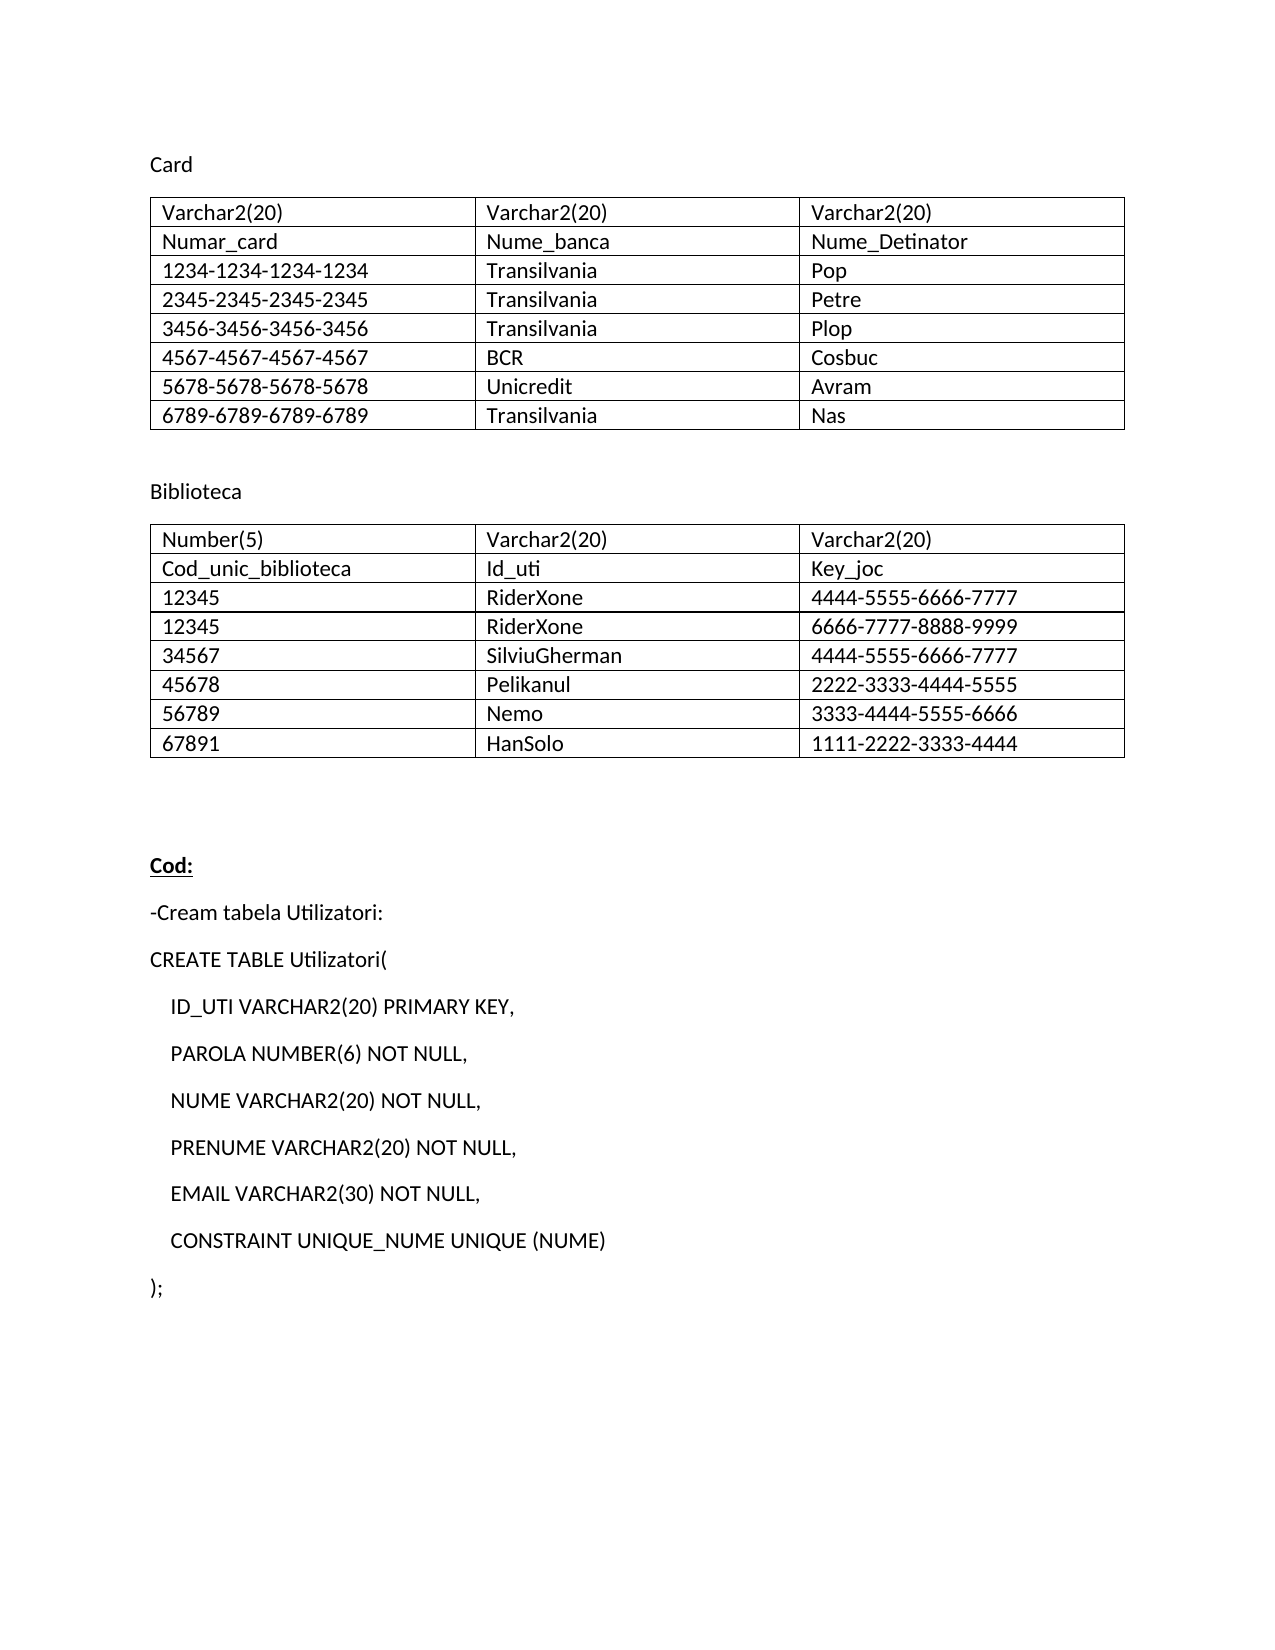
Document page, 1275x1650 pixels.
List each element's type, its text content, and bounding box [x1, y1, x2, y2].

table_header Varchar2(20) [476, 198, 799, 226]
table_cell Cosbuc [800, 343, 1124, 371]
text Cod: [150, 851, 1125, 879]
table_cell Transilvania [476, 256, 799, 284]
table_cell 2222-3333-4444-5555 [800, 671, 1124, 698]
text EMAIL VARCHAR2(30) NOT NULL, [150, 1179, 1125, 1208]
table_cell Unicredit [476, 372, 799, 400]
table_cell 6789-6789-6789-6789 [151, 401, 475, 429]
table_cell Cod_unic_biblioteca [151, 554, 475, 582]
text ); [150, 1273, 1125, 1301]
table_header Varchar2(20) [800, 198, 1124, 226]
table_cell 6666-7777-8888-9999 [800, 613, 1124, 640]
text CONSTRAINT UNIQUE_NUME UNIQUE (NUME) [150, 1226, 1125, 1254]
table_cell 45678 [151, 671, 475, 698]
table_cell 4444-5555-6666-7777 [800, 641, 1124, 669]
table_cell 56789 [151, 700, 475, 728]
text CREATE TABLE Utilizatori( [150, 945, 1125, 973]
text ID_UTI VARCHAR2(20) PRIMARY KEY, [150, 992, 1125, 1020]
table_cell 67891 [151, 729, 475, 757]
table_cell Nemo [476, 700, 799, 728]
table_cell SilviuGherman [476, 641, 799, 669]
table_cell Numar_card [151, 227, 475, 255]
table_cell Petre [800, 285, 1124, 313]
text Biblioteca [150, 477, 1125, 505]
table_cell BCR [476, 343, 799, 371]
table_cell Nas [800, 401, 1124, 429]
table_header Varchar2(20) [476, 525, 799, 553]
table_cell 34567 [151, 641, 475, 669]
table_cell 12345 [151, 613, 475, 640]
table_cell 2345-2345-2345-2345 [151, 285, 475, 313]
table_cell 1111-2222-3333-4444 [800, 729, 1124, 757]
table_cell HanSolo [476, 729, 799, 757]
table_cell Plop [800, 314, 1124, 342]
table_cell RiderXone [476, 613, 799, 640]
table_cell 5678-5678-5678-5678 [151, 372, 475, 400]
text PRENUME VARCHAR2(20) NOT NULL, [150, 1133, 1125, 1161]
table_header Varchar2(20) [800, 525, 1124, 553]
table_cell 3456-3456-3456-3456 [151, 314, 475, 342]
table_cell Transilvania [476, 314, 799, 342]
text NUME VARCHAR2(20) NOT NULL, [150, 1086, 1125, 1114]
table_cell Transilvania [476, 285, 799, 313]
table_cell 3333-4444-5555-6666 [800, 700, 1124, 728]
table_cell Key_joc [800, 554, 1124, 582]
text Card [150, 150, 1125, 178]
table_cell 4567-4567-4567-4567 [151, 343, 475, 371]
text -Cream tabela Utilizatori: [150, 898, 1125, 926]
table_cell Id_uti [476, 554, 799, 582]
table_header Varchar2(20) [151, 198, 475, 226]
table_cell Transilvania [476, 401, 799, 429]
table_cell Nume_Detinator [800, 227, 1124, 255]
table_cell Pelikanul [476, 671, 799, 698]
table_cell Pop [800, 256, 1124, 284]
table_cell Nume_banca [476, 227, 799, 255]
table_header Number(5) [151, 525, 475, 553]
text PAROLA NUMBER(6) NOT NULL, [150, 1039, 1125, 1067]
table_cell 12345 [151, 583, 475, 611]
table_cell Avram [800, 372, 1124, 400]
table_cell RiderXone [476, 583, 799, 611]
table_cell 4444-5555-6666-7777 [800, 583, 1124, 611]
table_cell 1234-1234-1234-1234 [151, 256, 475, 284]
